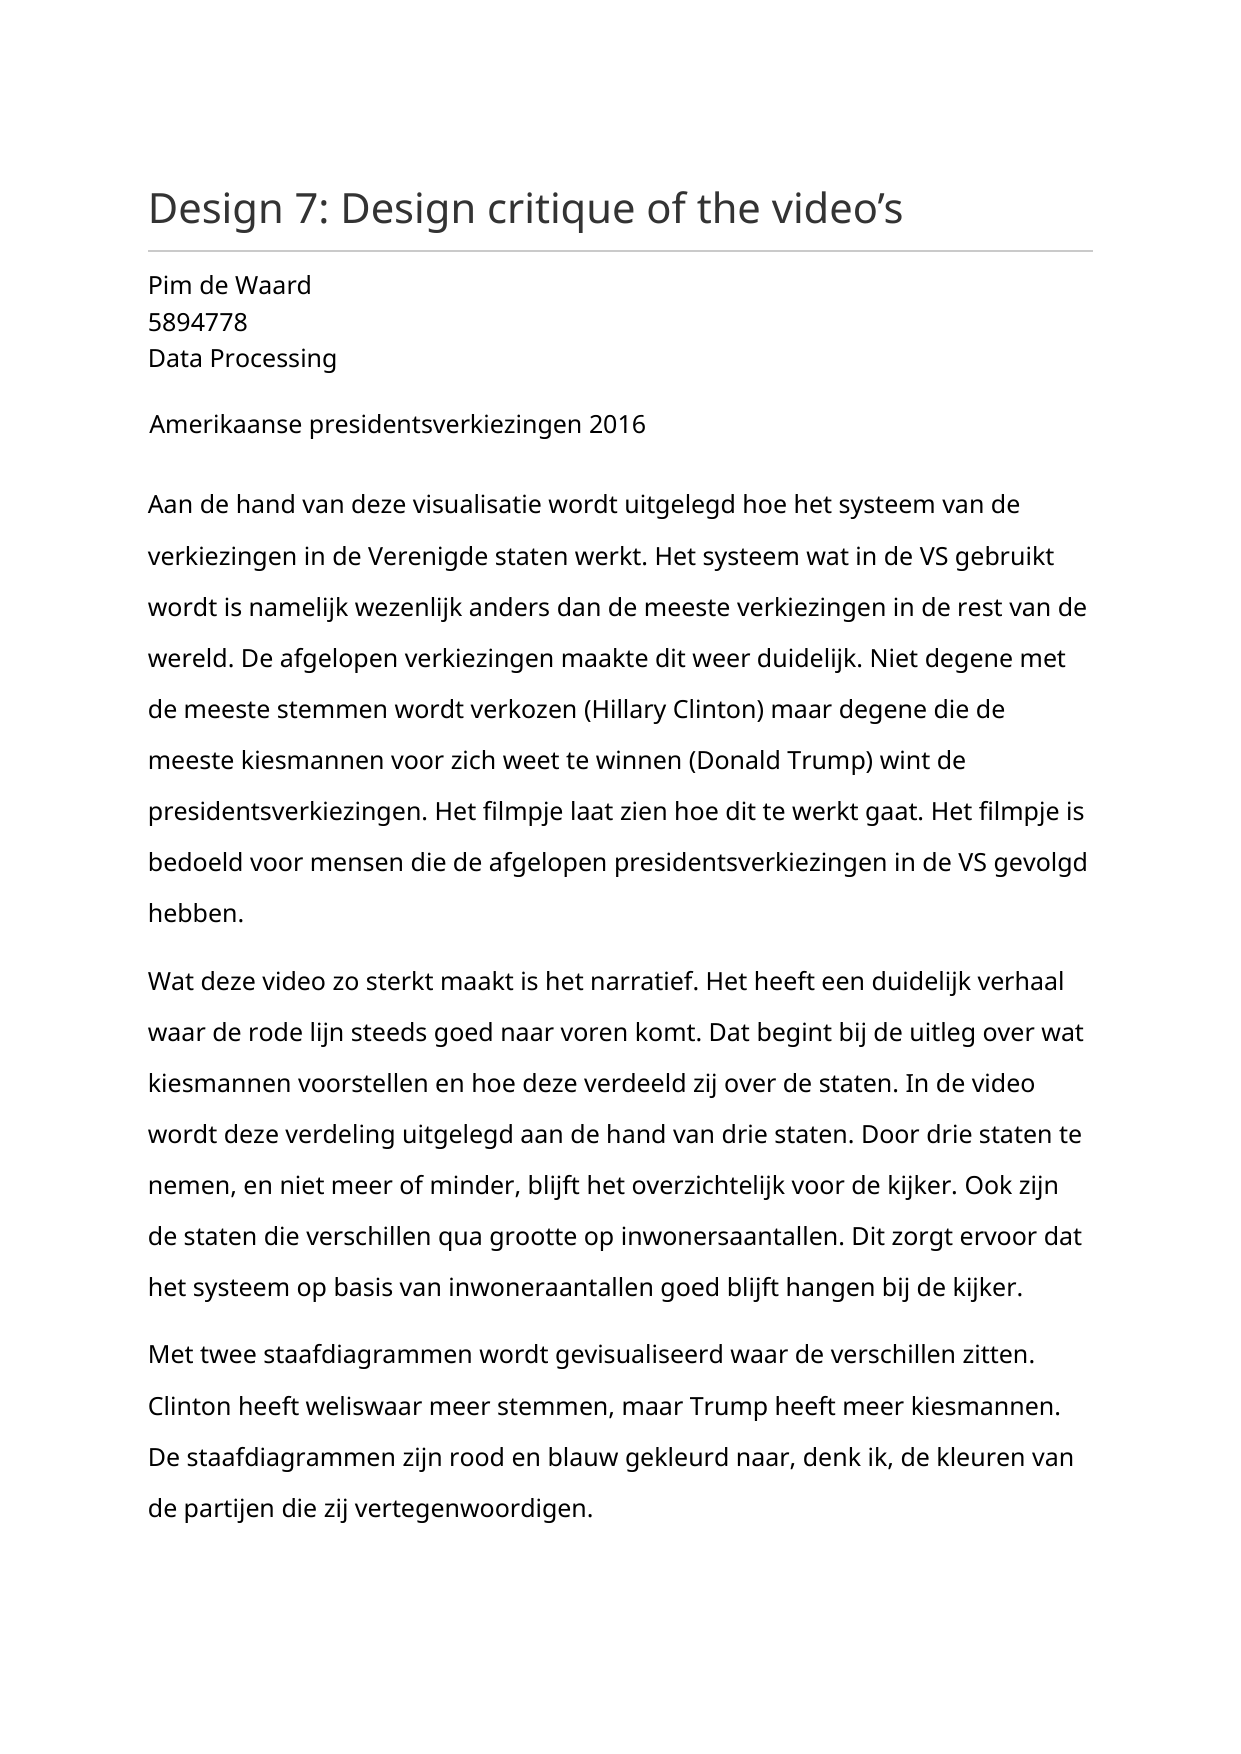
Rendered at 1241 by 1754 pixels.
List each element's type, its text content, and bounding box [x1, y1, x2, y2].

text Aan de hand van deze visualisatie wordt uitgelegd hoe het systeem van de verkiezingen in de Verenigde staten werkt. Het systeem wat in de VS gebruikt wordt is namelijk wezenlijk anders dan de meeste verkiezingen in de rest van de wereld. De afgelopen verkiezingen maakte dit weer duidelijk. Niet degene met de meeste stemmen wordt verkozen (Hillary Clinton) maar degene die de meeste kiesmannen voor zich weet te winnen (Donald Trump) wint de presidentsverkiezingen. Het filmpje laat zien hoe dit te werkt gaat. Het filmpje is bedoeld voor mensen die de afgelopen presidentsverkiezingen in de VS gevolgd hebben. [148, 487, 1093, 929]
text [148, 1337, 1093, 1524]
text Pim de Waard 5894778 Data Processing [148, 267, 1093, 375]
text Design 7: Design critique of the video’s [148, 179, 1093, 250]
text Amerikaanse presidentsverkiezingen 2016 [149, 407, 1093, 441]
text Wat deze video zo sterkt maakt is het narratief. Het heeft een duidelijk verhaal waar de rode lijn steeds goed naar voren komt. Dat begint bij de uitleg over wat kiesmannen voorstellen en hoe deze verdeeld zij over de staten. In de video wordt deze verdeling uitgelegd aan de hand van drie staten. Door drie staten te nemen, en niet meer of minder, blijft het overzichtelijk voor de kijker. Ook zijn de staten die verschillen qua grootte op inwonersaantallen. Dit zorgt ervoor dat het systeem op basis van inwoneraantallen goed blijft hangen bij de kijker. [148, 963, 1093, 1303]
